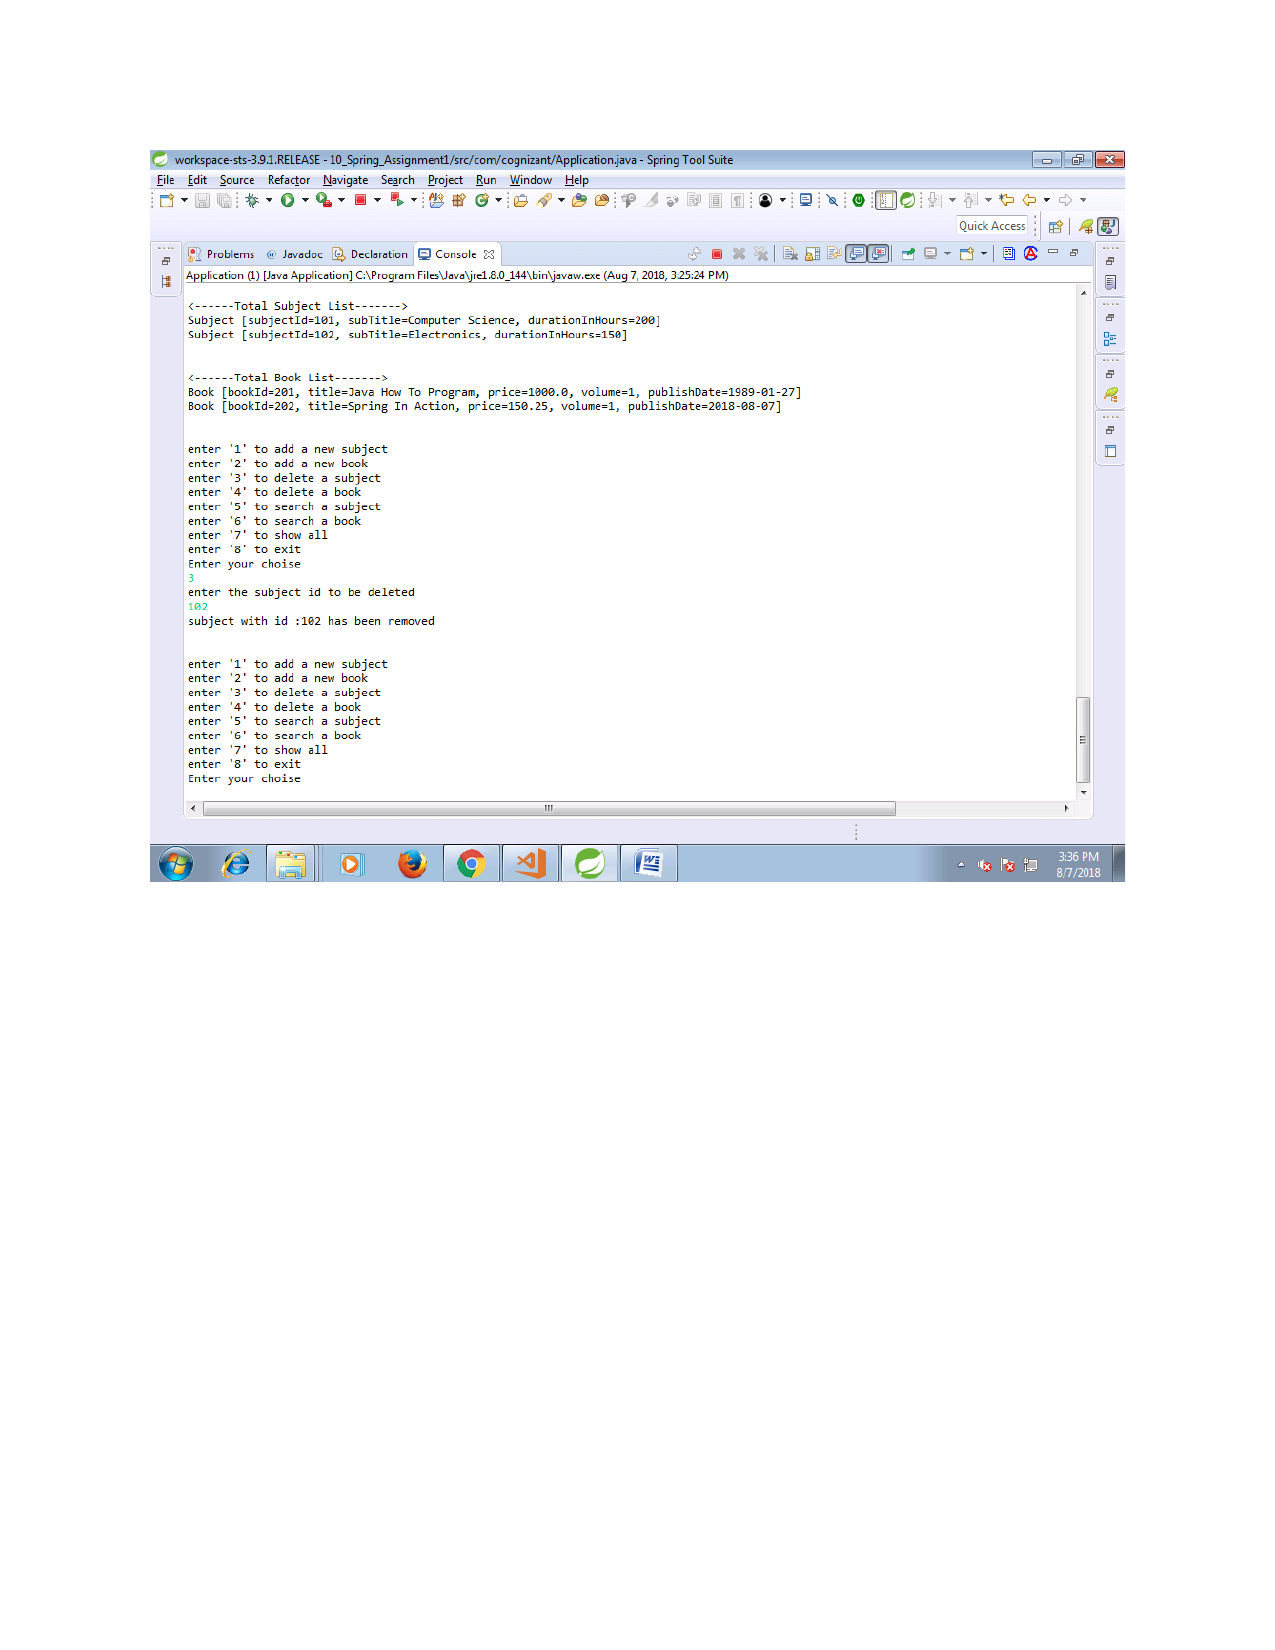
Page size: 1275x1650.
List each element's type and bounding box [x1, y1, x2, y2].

picture [150, 150, 1125, 882]
